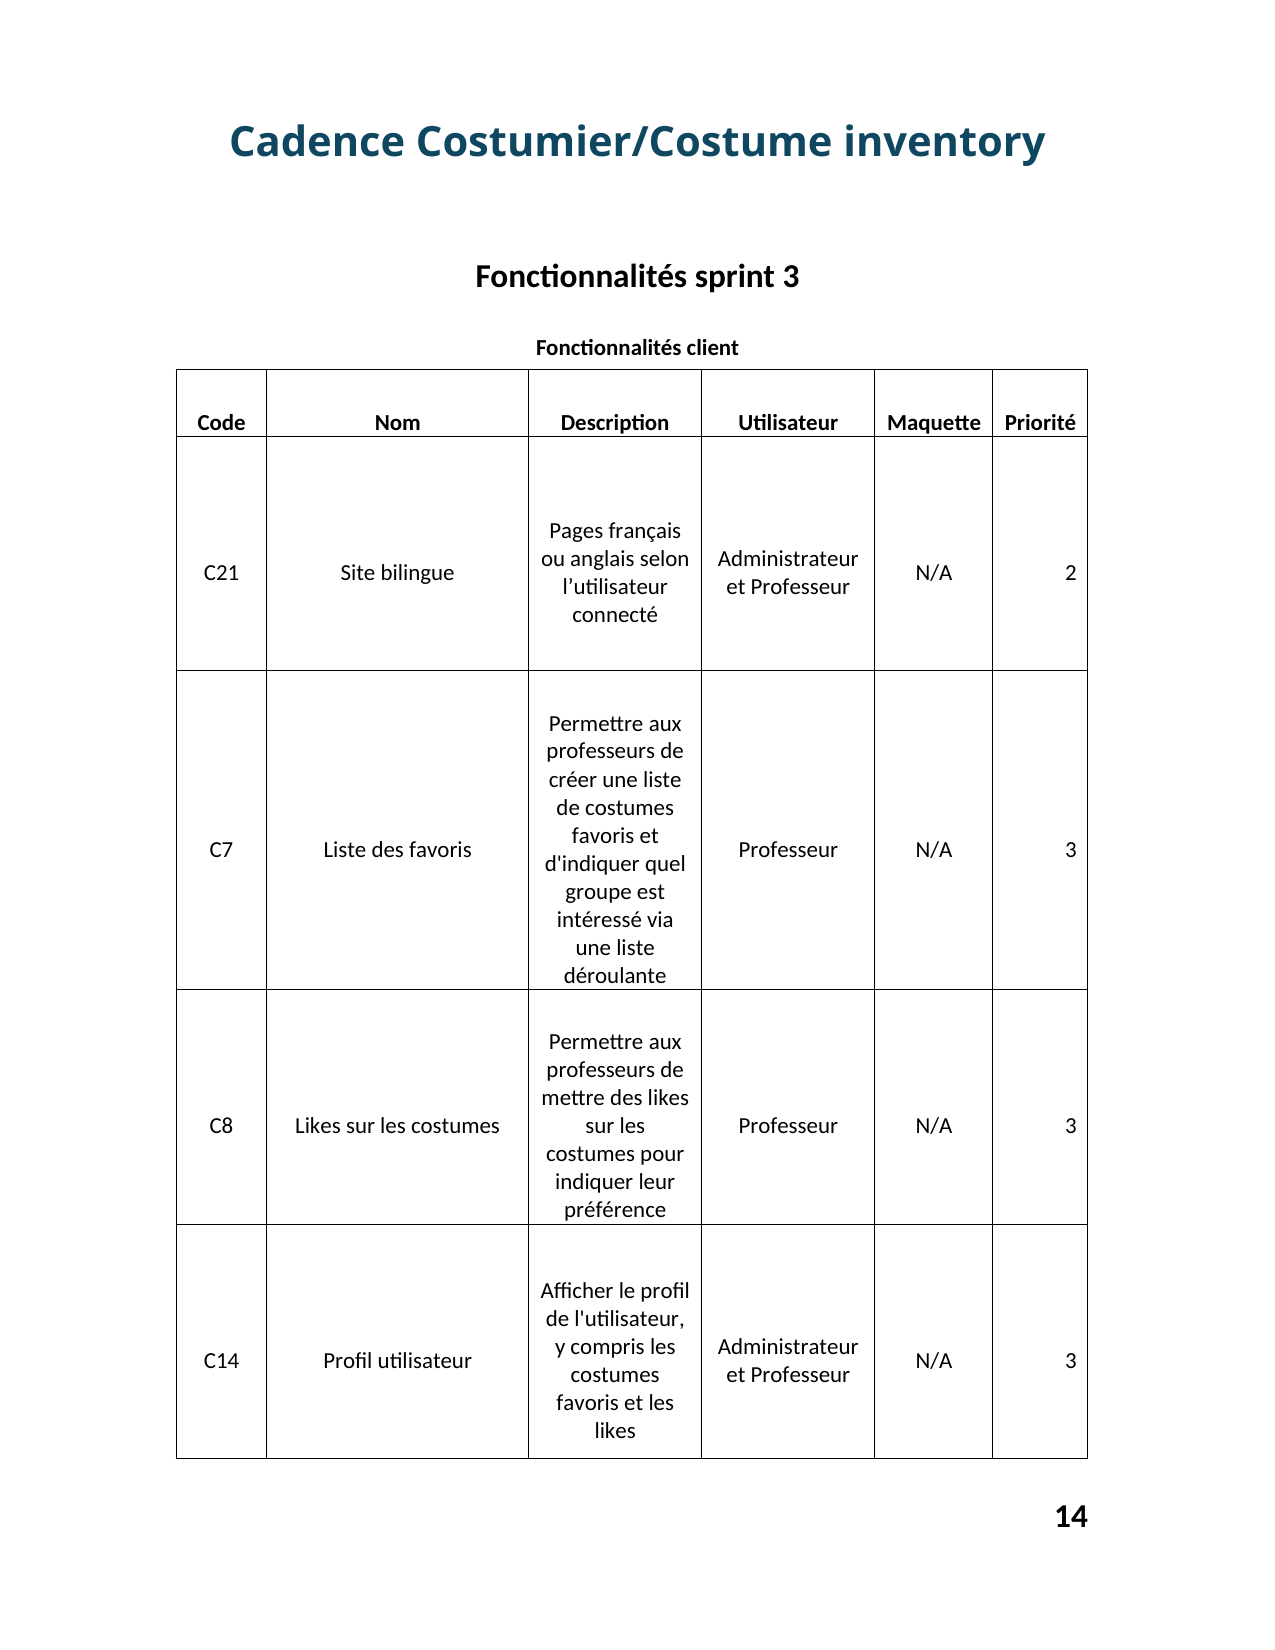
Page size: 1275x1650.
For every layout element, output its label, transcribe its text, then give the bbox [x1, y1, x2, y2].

table_cell C14 [177, 1225, 266, 1458]
table_cell N/A [875, 1225, 992, 1458]
table_cell 3 [993, 671, 1087, 989]
table_cell Administrateur et Professeur [702, 1225, 874, 1458]
table_cell Likes sur les costumes [267, 990, 528, 1223]
table_cell N/A [875, 671, 992, 989]
table_cell Pages français ou anglais selon l’utilisateur connecté [529, 437, 701, 670]
subtitle Fonctionnalités sprint 3 [187, 255, 1087, 295]
table_cell Profil utilisateur [267, 1225, 528, 1458]
table_header Nom [267, 370, 528, 436]
table_header Priorité [993, 370, 1087, 436]
table_header Description [529, 370, 701, 436]
table_cell 3 [993, 990, 1087, 1223]
table_header Maquette [875, 370, 992, 436]
table_cell 2 [993, 437, 1087, 670]
table_header Utilisateur [702, 370, 874, 436]
table_cell C8 [177, 990, 266, 1223]
table_cell 3 [993, 1225, 1087, 1458]
table_cell C21 [177, 437, 266, 670]
table_cell N/A [875, 990, 992, 1223]
table_cell Professeur [702, 671, 874, 989]
table_cell Liste des favoris [267, 671, 528, 989]
table_cell Professeur [702, 990, 874, 1223]
table_cell Site bilingue [267, 437, 528, 670]
table_cell Administrateur et Professeur [702, 437, 874, 670]
table_cell N/A [875, 437, 992, 670]
table_cell Permettre aux professeurs de mettre des likes sur les costumes pour indiquer leur préférence [529, 990, 701, 1223]
table_header Code [177, 370, 266, 436]
table_cell Afficher le profil de l'utilisateur, y compris les costumes favoris et les likes [529, 1225, 701, 1458]
text Fonctionnalités client [187, 333, 1087, 361]
table_cell Permettre aux professeurs de créer une liste de costumes favoris et d'indiquer quel groupe est intéressé via une liste déroulante [529, 671, 701, 989]
table_cell C7 [177, 671, 266, 989]
